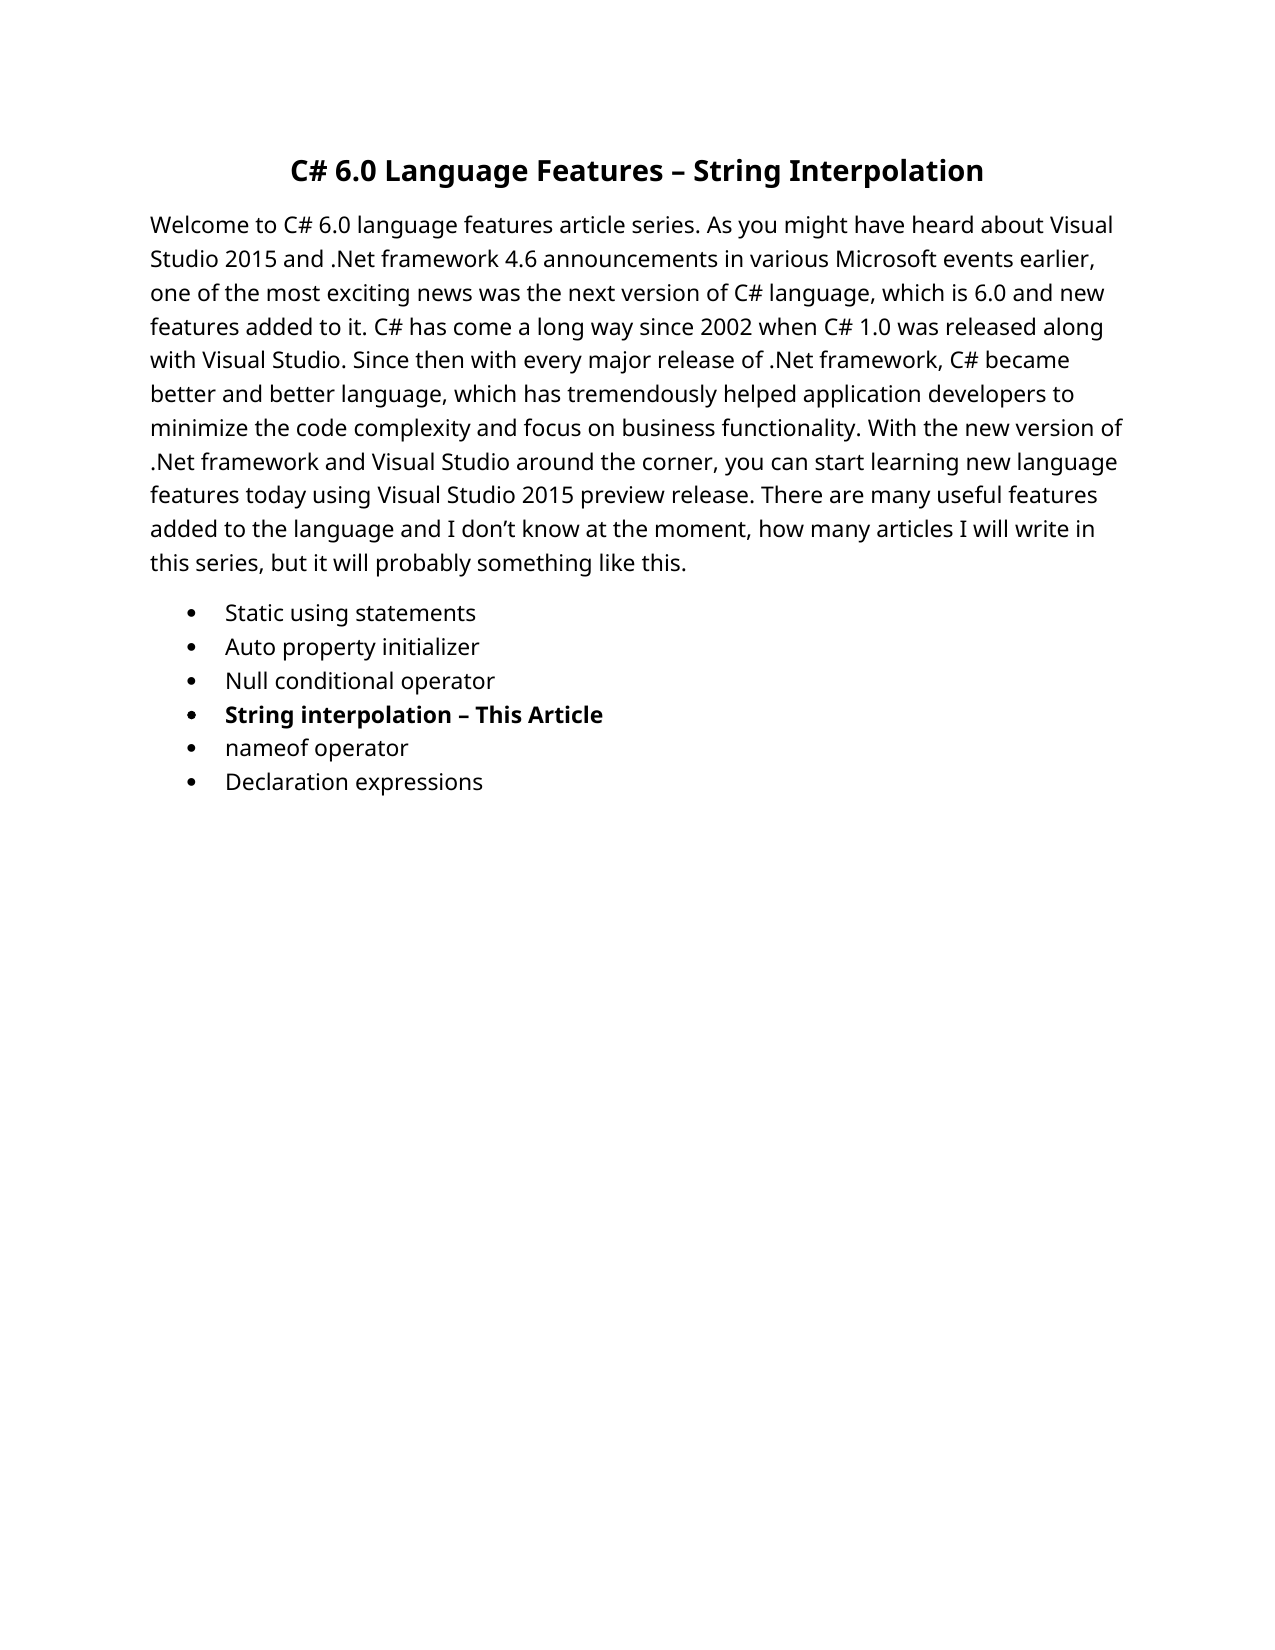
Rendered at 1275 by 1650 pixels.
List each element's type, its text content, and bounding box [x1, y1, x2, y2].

list Static using statements [187, 597, 1125, 629]
list Declaration expressions [187, 766, 1125, 797]
list String interpolation – This Article [187, 699, 1125, 730]
list nameof operator [187, 732, 1125, 764]
text C# 6.0 Language Features – String Interpolation [150, 150, 1125, 190]
list Null conditional operator [187, 665, 1125, 696]
list Auto property initializer [187, 631, 1125, 662]
text Welcome to C# 6.0 language features article series. As you might have heard about Visual Studio 2015 and .Net framework 4.6 announcements in various Microsoft events earlier, one of the most exciting news was the next version of C# language, which is 6.0 and new features added to it. C# has come a long way since 2002 when C# 1.0 was released along with Visual Studio. Since then with every major release of .Net framework, C# became better and better language, which has tremendously helped application developers to minimize the code complexity and focus on business functionality. With the new version of .Net framework and Visual Studio around the corner, you can start learning new language features today using Visual Studio 2015 preview release. There are many useful features added to the language and I don’t know at the moment, how many articles I will write in this series, but it will probably something like this. [150, 209, 1125, 578]
